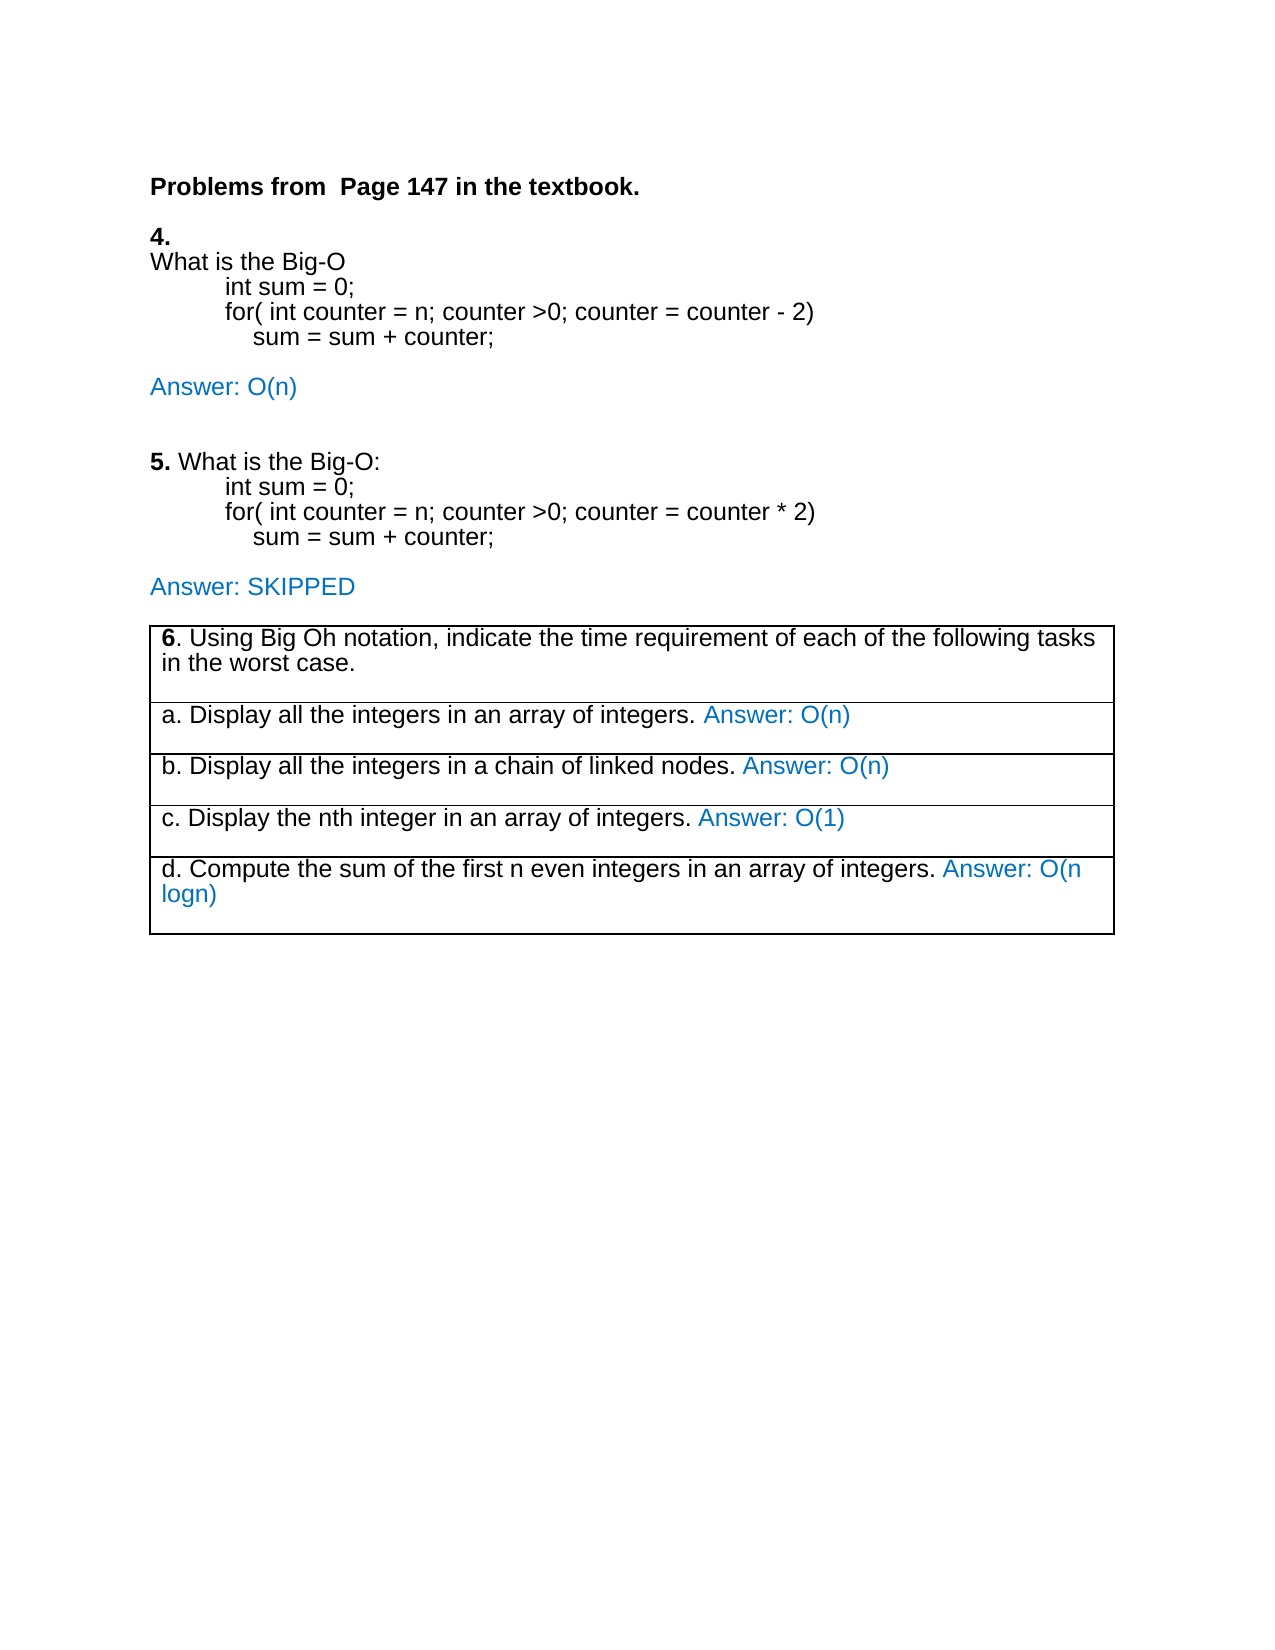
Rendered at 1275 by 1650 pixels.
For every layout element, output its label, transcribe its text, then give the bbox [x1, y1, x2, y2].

table_cell c. Display the nth integer in an array of integers. Answer: O(1) [151, 806, 1113, 856]
text sum = sum + counter; [225, 325, 1125, 350]
text Answer: O(n) [150, 375, 1125, 400]
text 4. [150, 225, 1125, 250]
text for( int counter = n; counter >0; counter = counter - 2) [225, 300, 1125, 325]
text Problems from Page 147 in the textbook. [150, 175, 1125, 200]
text for( int counter = n; counter >0; counter = counter * 2) [225, 500, 1125, 525]
text 5. What is the Big-O: [150, 450, 1125, 475]
text int sum = 0; [225, 475, 1125, 500]
text What is the Big-O [150, 250, 1125, 275]
table_cell a. Display all the integers in an array of integers. Answer: O(n) [151, 703, 1113, 753]
text Answer: SKIPPED [150, 575, 1125, 600]
text int sum = 0; [225, 275, 1125, 300]
table_cell b. Display all the integers in a chain of linked nodes. Answer: O(n) [151, 755, 1113, 805]
table_header 6. Using Big Oh notation, indicate the time requirement of each of the following tasks in the worst case. [151, 627, 1113, 702]
text sum = sum + counter; [225, 525, 1125, 550]
table_cell d. Compute the sum of the first n even integers in an array of integers. Answer: O(n logn) [151, 858, 1113, 933]
